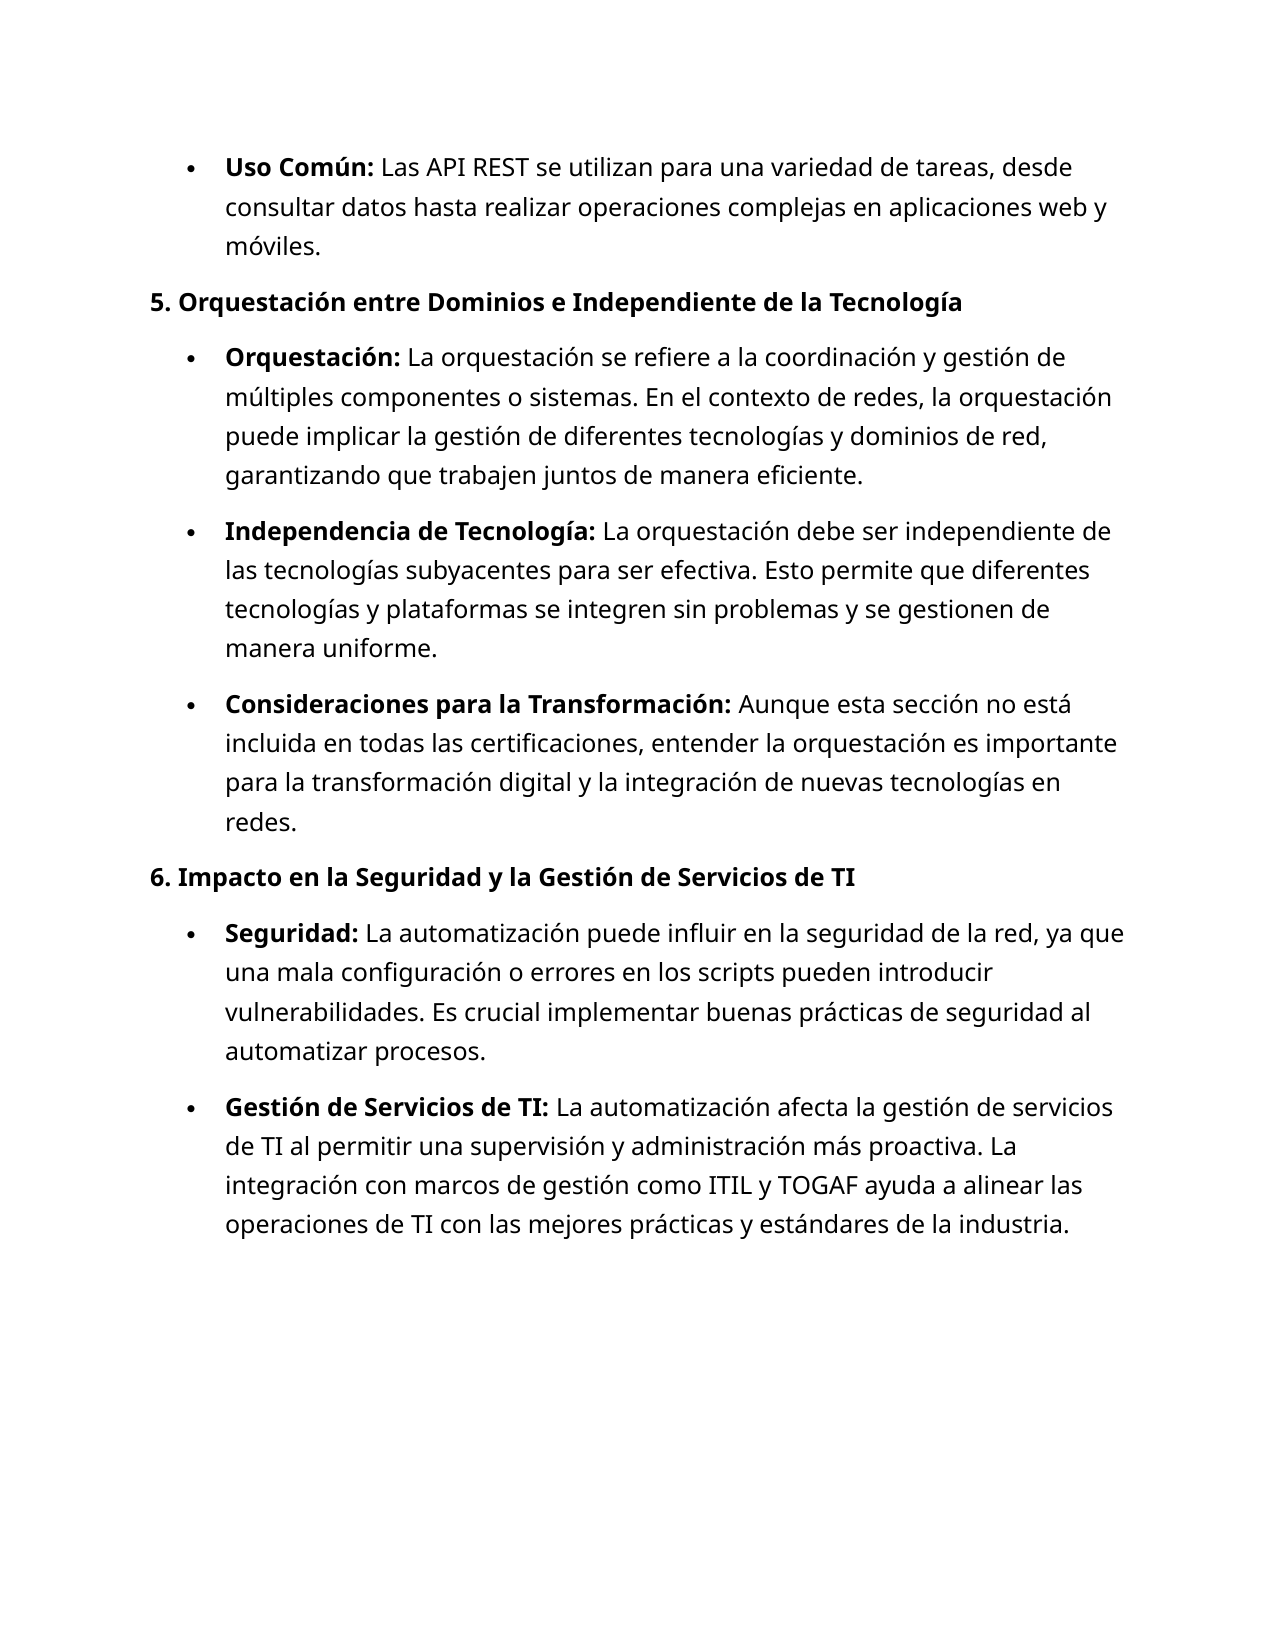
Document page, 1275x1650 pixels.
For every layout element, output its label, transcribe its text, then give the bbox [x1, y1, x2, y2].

text 5. Orquestación entre Dominios e Independiente de la Tecnología [150, 284, 1125, 318]
text 6. Impacto en la Seguridad y la Gestión de Servicios de TI [150, 860, 1125, 894]
list Gestión de Servicios de TI: La automatización afecta la gestión de servicios de TI al permitir una supervisión y administración más proactiva. La integración con marcos de gestión como ITIL y TOGAF ayuda a alinear las operaciones de TI con las mejores prácticas y estándares de la industria. [187, 1089, 1125, 1241]
list Uso Común: Las API REST se utilizan para una variedad de tareas, desde consultar datos hasta realizar operaciones complejas en aplicaciones web y móviles. [187, 150, 1125, 262]
list Seguridad: La automatización puede influir en la seguridad de la red, ya que una mala configuración o errores en los scripts pueden introducir vulnerabilidades. Es crucial implementar buenas prácticas de seguridad al automatizar procesos. [187, 916, 1125, 1067]
list Consideraciones para la Transformación: Aunque esta sección no está incluida en todas las certificaciones, entender la orquestación es importante para la transformación digital y la integración de nuevas tecnologías en redes. [187, 687, 1125, 838]
list Orquestación: La orquestación se refiere a la coordinación y gestión de múltiples componentes o sistemas. En el contexto de redes, la orquestación puede implicar la gestión de diferentes tecnologías y dominios de red, garantizando que trabajen juntos de manera eficiente. [187, 340, 1125, 492]
list Independencia de Tecnología: La orquestación debe ser independiente de las tecnologías subyacentes para ser efectiva. Esto permite que diferentes tecnologías y plataformas se integren sin problemas y se gestionen de manera uniforme. [187, 513, 1125, 665]
